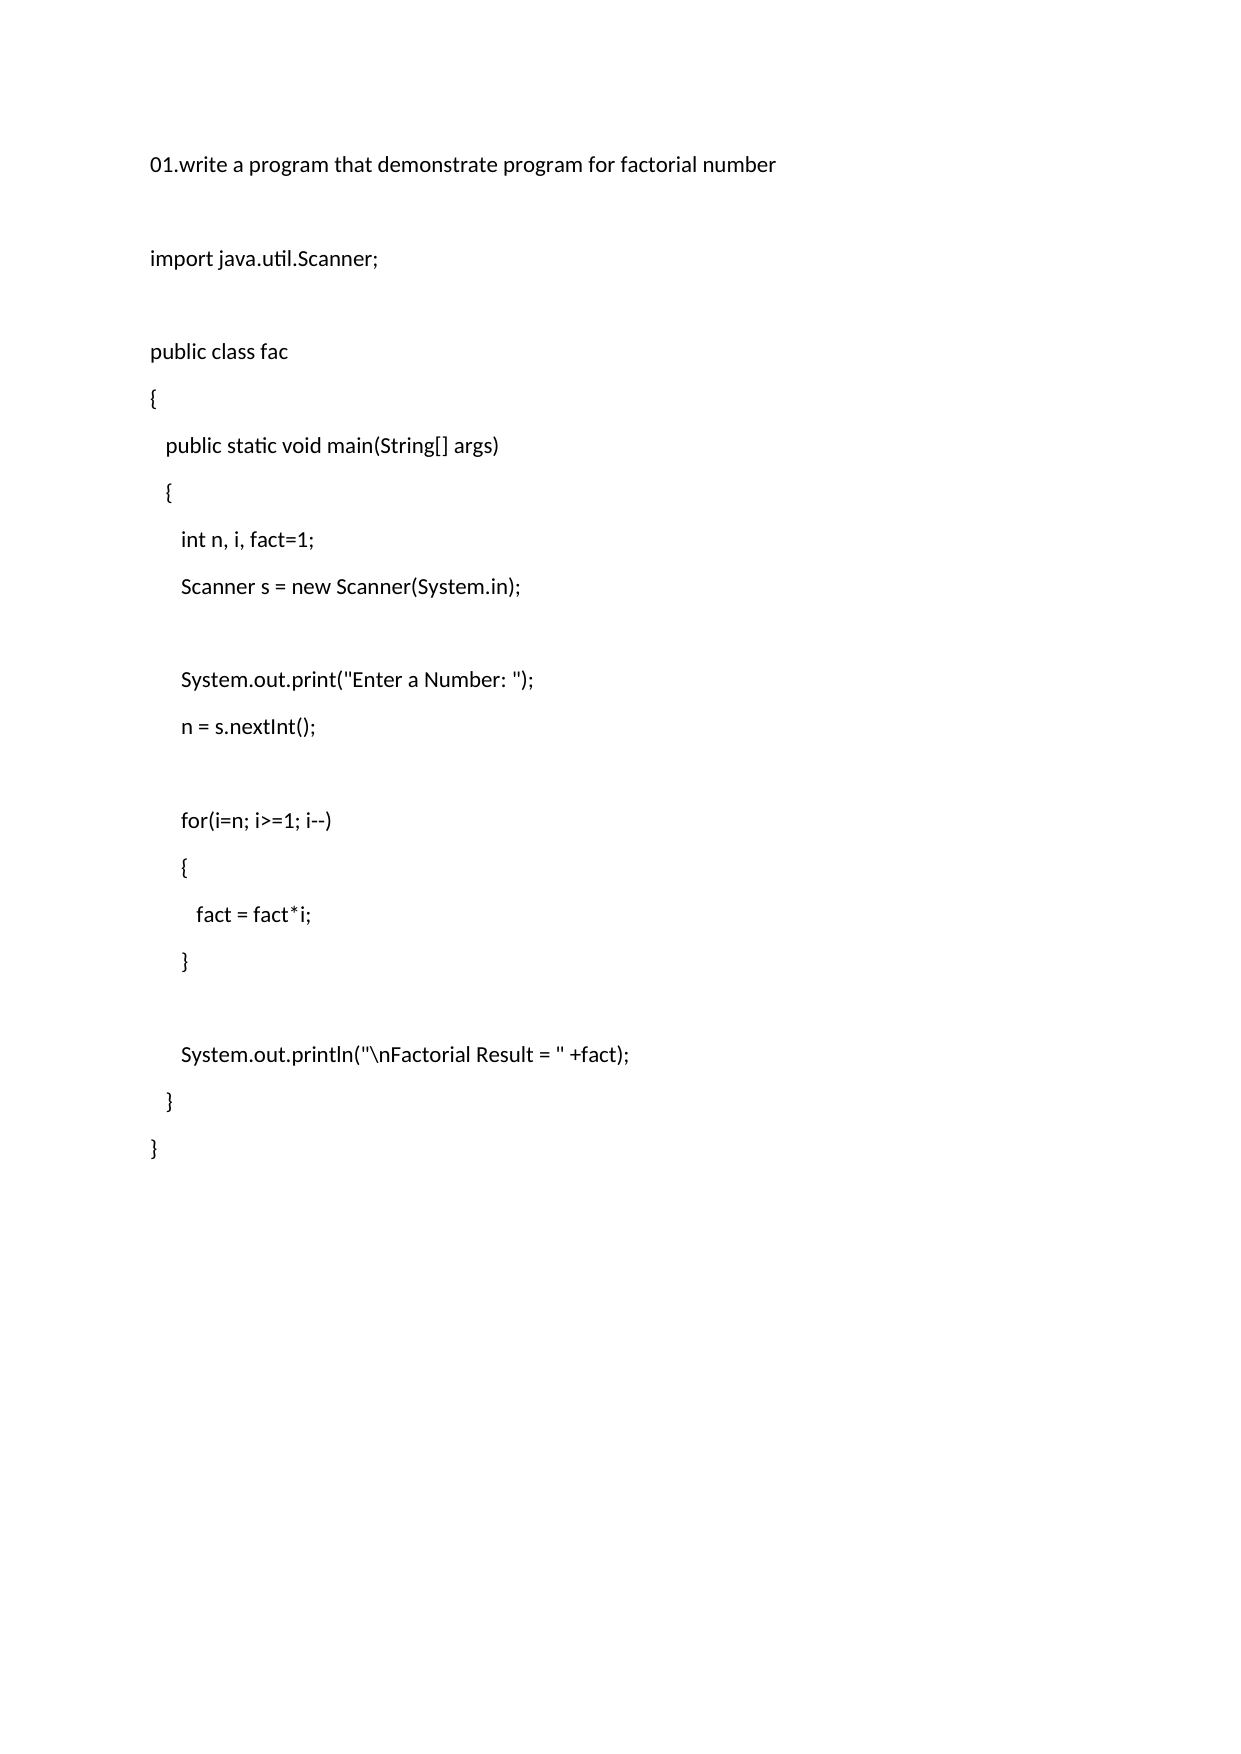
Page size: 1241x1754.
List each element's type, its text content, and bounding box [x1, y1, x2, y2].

text { [150, 853, 1090, 881]
text } [150, 1087, 1090, 1116]
text int n, i, fact=1; [150, 525, 1090, 553]
text System.out.print("Enter a Number: "); [150, 666, 1090, 694]
text import java.util.Scanner; [150, 244, 1090, 272]
text n = s.nextInt(); [150, 712, 1090, 741]
text } [150, 1134, 1090, 1162]
text System.out.println("\nFactorial Result = " +fact); [150, 1041, 1090, 1069]
text public static void main(String[] args) [150, 431, 1090, 459]
text fact = fact*i; [150, 900, 1090, 928]
text 01.write a program that demonstrate program for factorial number [150, 150, 1090, 178]
text Scanner s = new Scanner(System.in); [150, 572, 1090, 600]
text for(i=n; i>=1; i--) [150, 806, 1090, 834]
text { [150, 478, 1090, 506]
text } [150, 947, 1090, 975]
text public class fac [150, 337, 1090, 366]
text { [150, 384, 1090, 412]
